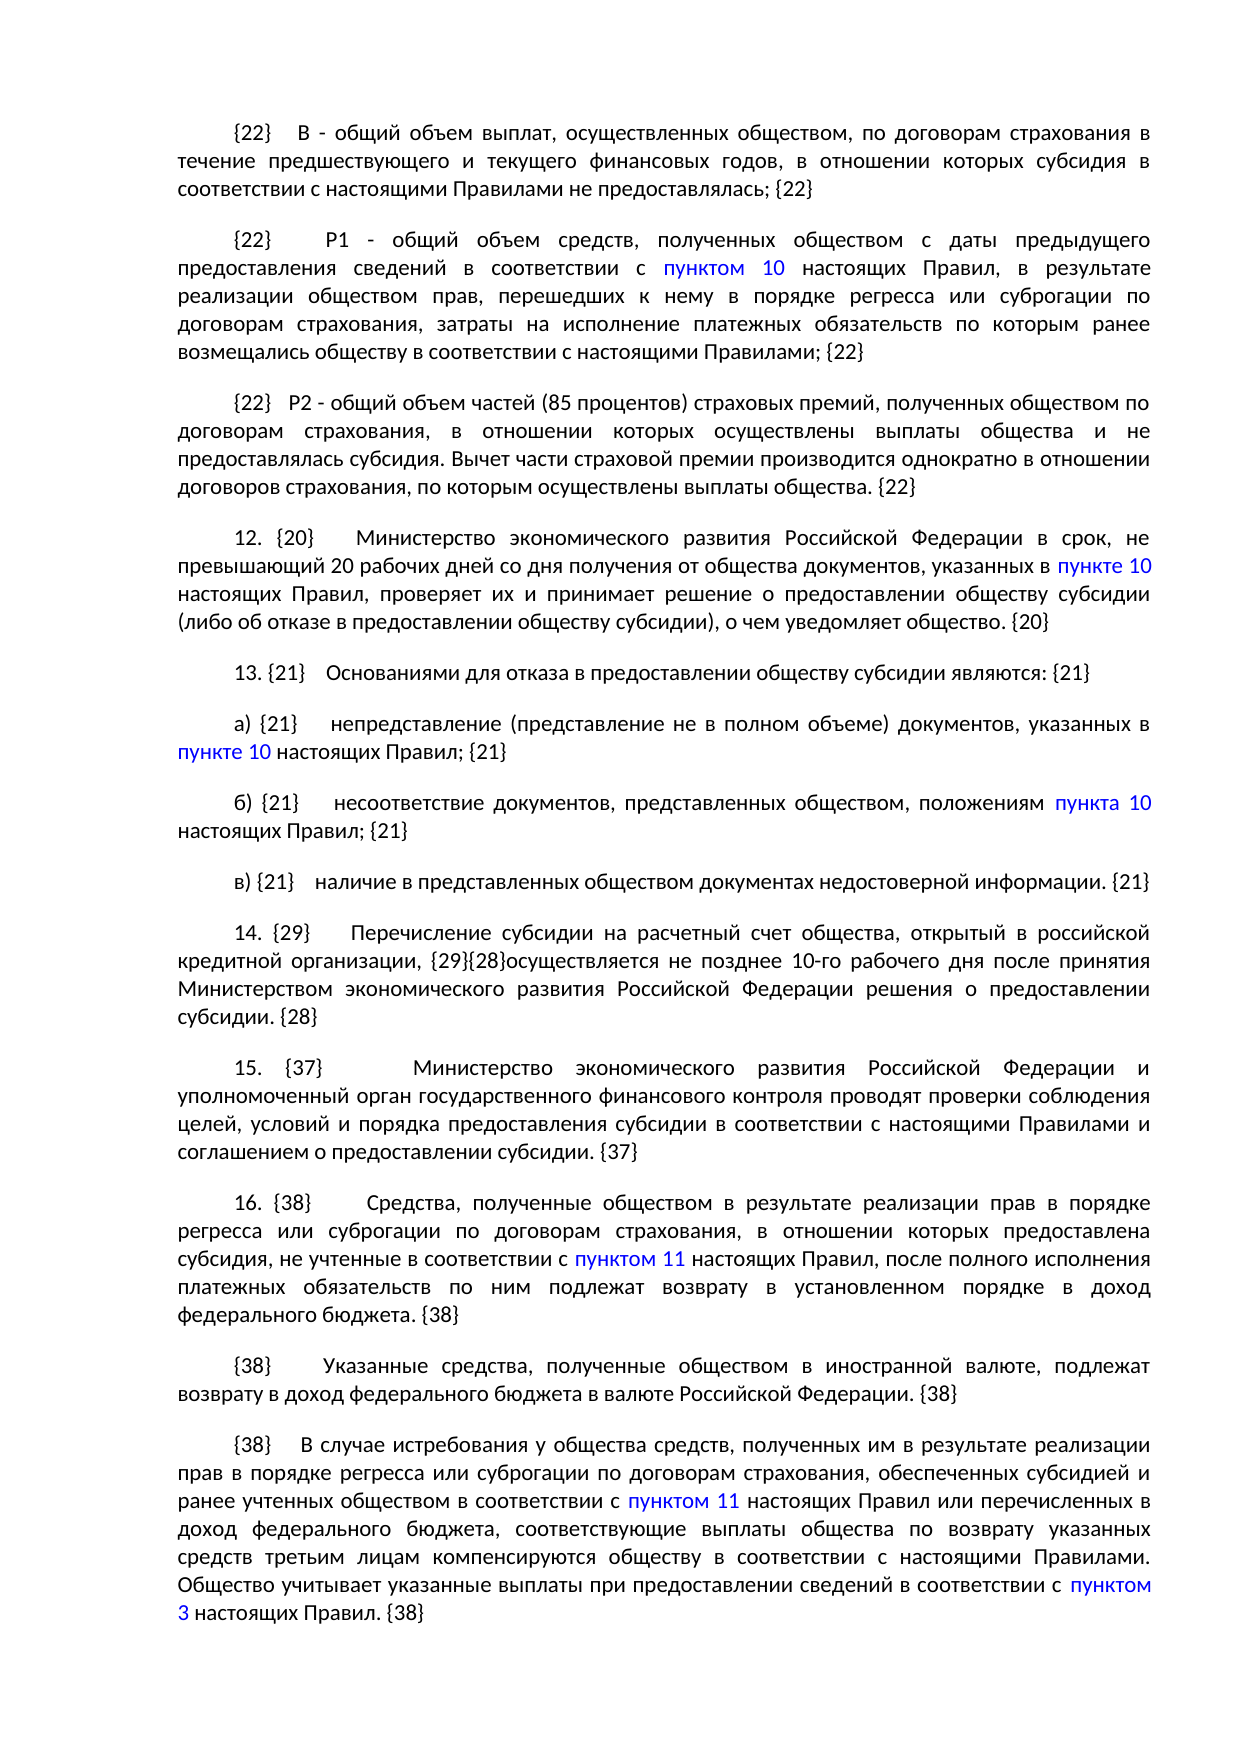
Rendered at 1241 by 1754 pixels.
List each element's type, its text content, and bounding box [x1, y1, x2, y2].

text 15. {37} Министерство экономического развития Российской Федерации и уполномоченный орган государственного финансового контроля проводят проверки соблюдения целей, условий и порядка предоставления субсидии в соответствии с настоящими Правилами и соглашением о предоставлении субсидии. {37} [177, 1053, 1152, 1165]
text {22} В - общий объем выплат, осуществленных обществом, по договорам страхования в течение предшествующего и текущего финансовых годов, в отношении которых субсидия в соответствии с настоящими Правилами не предоставлялась; {22} [177, 118, 1152, 202]
text а) {21} непредставление (представление не в полном объеме) документов, указанных в пункте 10 настоящих Правил; {21} [177, 709, 1152, 765]
text в) {21} наличие в представленных обществом документах недостоверной информации. {21} [177, 867, 1152, 895]
text {22} Р2 - общий объем частей (85 процентов) страховых премий, полученных обществом по договорам страхования, в отношении которых осуществлены выплаты общества и не предоставлялась субсидия. Вычет части страховой премии производится однократно в отношении договоров страхования, по которым осуществлены выплаты общества. {22} [177, 388, 1152, 500]
text 16. {38} Средства, полученные обществом в результате реализации прав в порядке регресса или суброгации по договорам страхования, в отношении которых предоставлена субсидия, не учтенные в соответствии с пунктом 11 настоящих Правил, после полного исполнения платежных обязательств по ним подлежат возврату в установленном порядке в доход федерального бюджета. {38} [177, 1188, 1152, 1328]
text {38} Указанные средства, полученные обществом в иностранной валюте, подлежат возврату в доход федерального бюджета в валюте Российской Федерации. {38} [177, 1351, 1152, 1407]
text {38} В случае истребования у общества средств, полученных им в результате реализации прав в порядке регресса или суброгации по договорам страхования, обеспеченных субсидией и ранее учтенных обществом в соответствии с пунктом 11 настоящих Правил или перечисленных в доход федерального бюджета, соответствующие выплаты общества по возврату указанных средств третьим лицам компенсируются обществу в соответствии с настоящими Правилами. Общество учитывает указанные выплаты при предоставлении сведений в соответствии с пунктом 3 настоящих Правил. {38} [177, 1430, 1152, 1626]
text 14. {29} Перечисление субсидии на расчетный счет общества, открытый в российской кредитной организации, {29}{28}осуществляется не позднее 10-го рабочего дня после принятия Министерством экономического развития Российской Федерации решения о предоставлении субсидии. {28} [177, 918, 1152, 1030]
text 13. {21} Основаниями для отказа в предоставлении обществу субсидии являются: {21} [177, 658, 1152, 686]
text {22} Р1 - общий объем средств, полученных обществом с даты предыдущего предоставления сведений в соответствии с пунктом 10 настоящих Правил, в результате реализации обществом прав, перешедших к нему в порядке регресса или суброгации по договорам страхования, затраты на исполнение платежных обязательств по которым ранее возмещались обществу в соответствии с настоящими Правилами; {22} [177, 225, 1152, 365]
text б) {21} несоответствие документов, представленных обществом, положениям пункта 10 настоящих Правил; {21} [177, 788, 1152, 844]
text 12. {20} Министерство экономического развития Российской Федерации в срок, не превышающий 20 рабочих дней со дня получения от общества документов, указанных в пункте 10 настоящих Правил, проверяет их и принимает решение о предоставлении обществу субсидии (либо об отказе в предоставлении обществу субсидии), о чем уведомляет общество. {20} [177, 523, 1152, 635]
